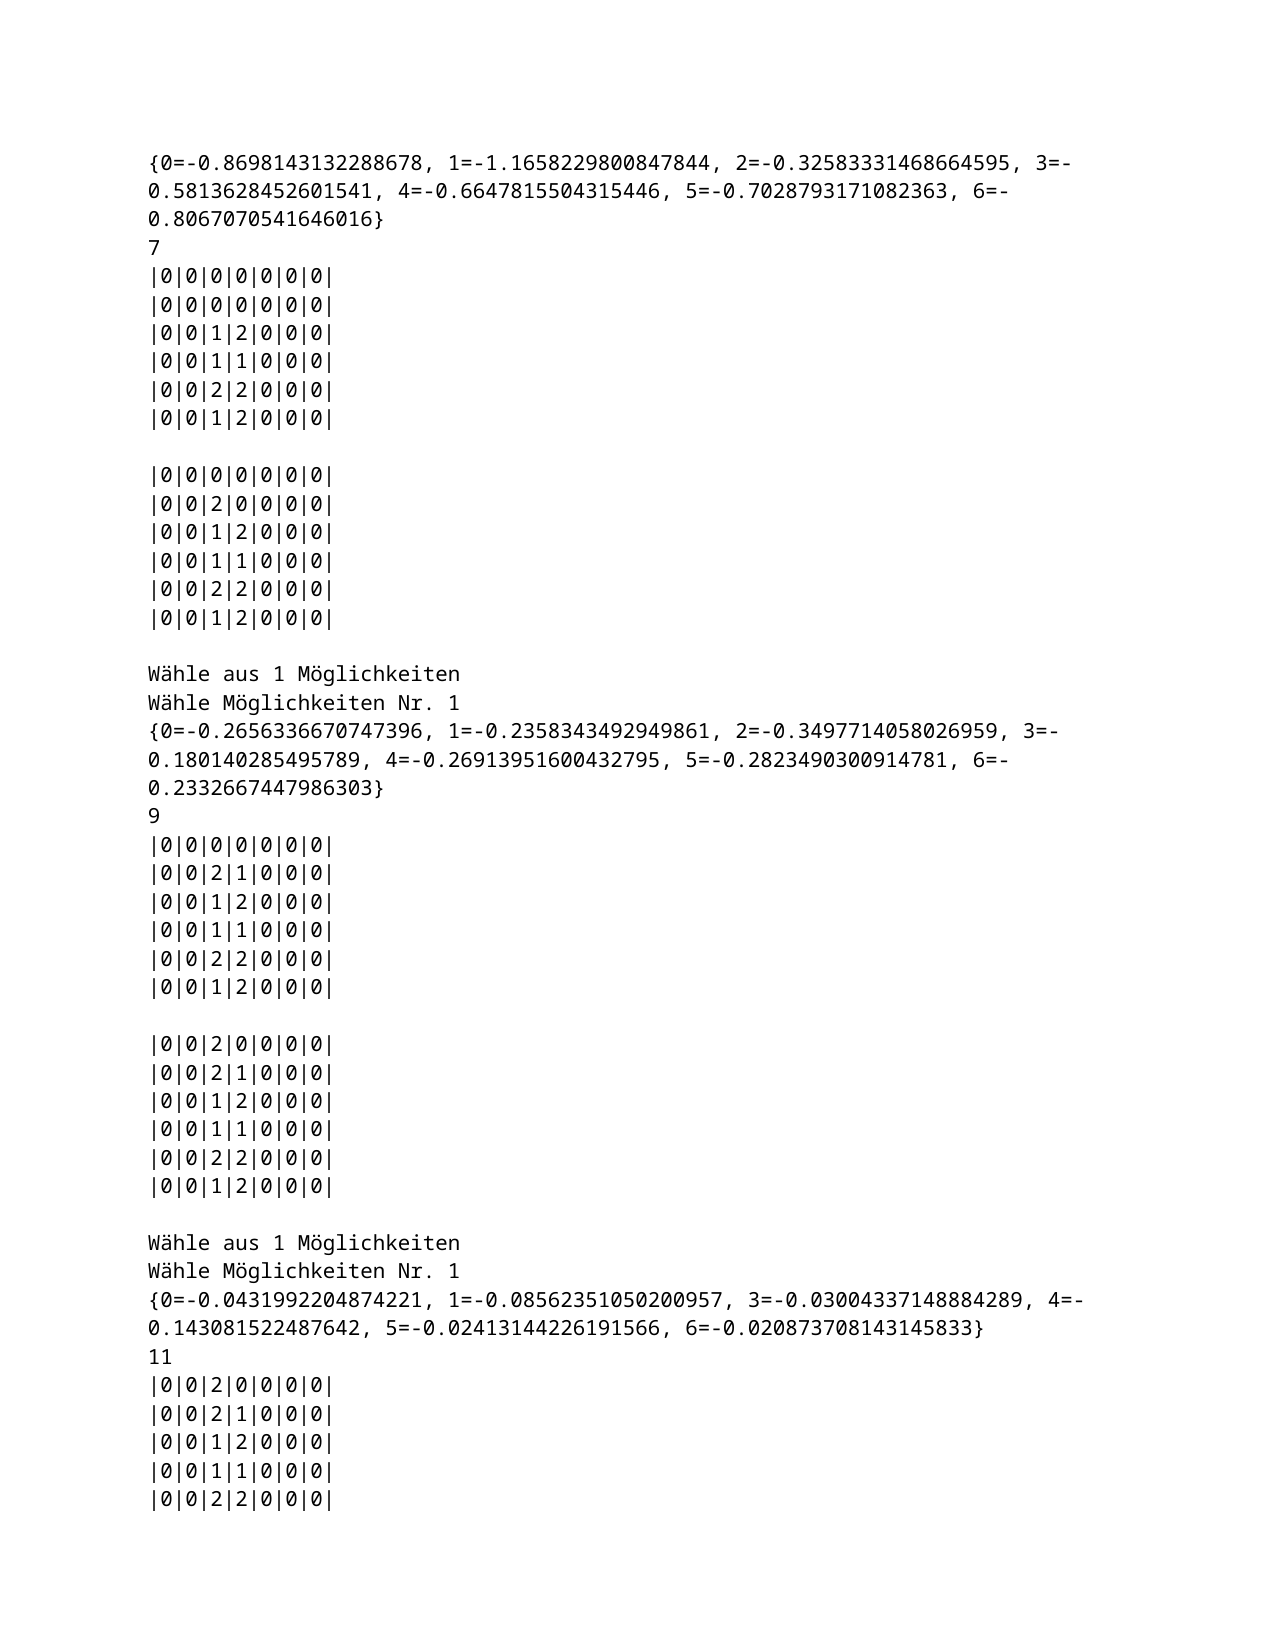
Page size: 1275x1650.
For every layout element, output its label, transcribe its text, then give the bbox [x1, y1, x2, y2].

text 9 [148, 802, 1127, 830]
text |0|0|1|1|0|0|0| [148, 546, 1127, 574]
text |0|0|1|2|0|0|0| [148, 403, 1127, 432]
text |0|0|1|2|0|0|0| [148, 1171, 1127, 1200]
text |0|0|2|0|0|0|0| [148, 1370, 1127, 1399]
text {0=-0.0431992204874221, 1=-0.08562351050200957, 3=-0.03004337148884289, 4=-0.143081522487642, 5=-0.02413144226191566, 6=-0.020873708143145833} [148, 1285, 1127, 1342]
text Wähle Möglichkeiten Nr. 1 [148, 1257, 1127, 1285]
text |0|0|1|1|0|0|0| [148, 1114, 1127, 1143]
text |0|0|2|1|0|0|0| [148, 858, 1127, 887]
text Wähle Möglichkeiten Nr. 1 [148, 688, 1127, 716]
text |0|0|1|2|0|0|0| [148, 887, 1127, 915]
text |0|0|2|2|0|0|0| [148, 1484, 1127, 1513]
text Wähle aus 1 Möglichkeiten [148, 659, 1127, 688]
text |0|0|0|0|0|0|0| [148, 460, 1127, 489]
text 11 [148, 1342, 1127, 1370]
text |0|0|2|2|0|0|0| [148, 944, 1127, 972]
text 7 [148, 233, 1127, 261]
text |0|0|2|2|0|0|0| [148, 1143, 1127, 1171]
text |0|0|0|0|0|0|0| [148, 261, 1127, 290]
text {0=-0.8698143132288678, 1=-1.1658229800847844, 2=-0.32583331468664595, 3=-0.5813628452601541, 4=-0.6647815504315446, 5=-0.7028793171082363, 6=-0.8067070541646016} [148, 148, 1127, 233]
text |0|0|1|1|0|0|0| [148, 915, 1127, 944]
text |0|0|2|0|0|0|0| [148, 1029, 1127, 1058]
text |0|0|2|0|0|0|0| [148, 489, 1127, 517]
text |0|0|2|1|0|0|0| [148, 1058, 1127, 1086]
text |0|0|1|1|0|0|0| [148, 347, 1127, 375]
text |0|0|1|2|0|0|0| [148, 972, 1127, 1001]
text {0=-0.2656336670747396, 1=-0.2358343492949861, 2=-0.3497714058026959, 3=-0.180140285495789, 4=-0.26913951600432795, 5=-0.2823490300914781, 6=-0.2332667447986303} [148, 716, 1127, 802]
text |0|0|2|2|0|0|0| [148, 375, 1127, 403]
text |0|0|1|2|0|0|0| [148, 603, 1127, 631]
text |0|0|0|0|0|0|0| [148, 830, 1127, 858]
text Wähle aus 1 Möglichkeiten [148, 1228, 1127, 1257]
text |0|0|0|0|0|0|0| [148, 290, 1127, 318]
text |0|0|1|2|0|0|0| [148, 1086, 1127, 1114]
text |0|0|1|2|0|0|0| [148, 1427, 1127, 1456]
text |0|0|1|2|0|0|0| [148, 318, 1127, 347]
text |0|0|1|1|0|0|0| [148, 1456, 1127, 1484]
text |0|0|2|1|0|0|0| [148, 1399, 1127, 1427]
text |0|0|2|2|0|0|0| [148, 574, 1127, 603]
text |0|0|1|2|0|0|0| [148, 517, 1127, 546]
